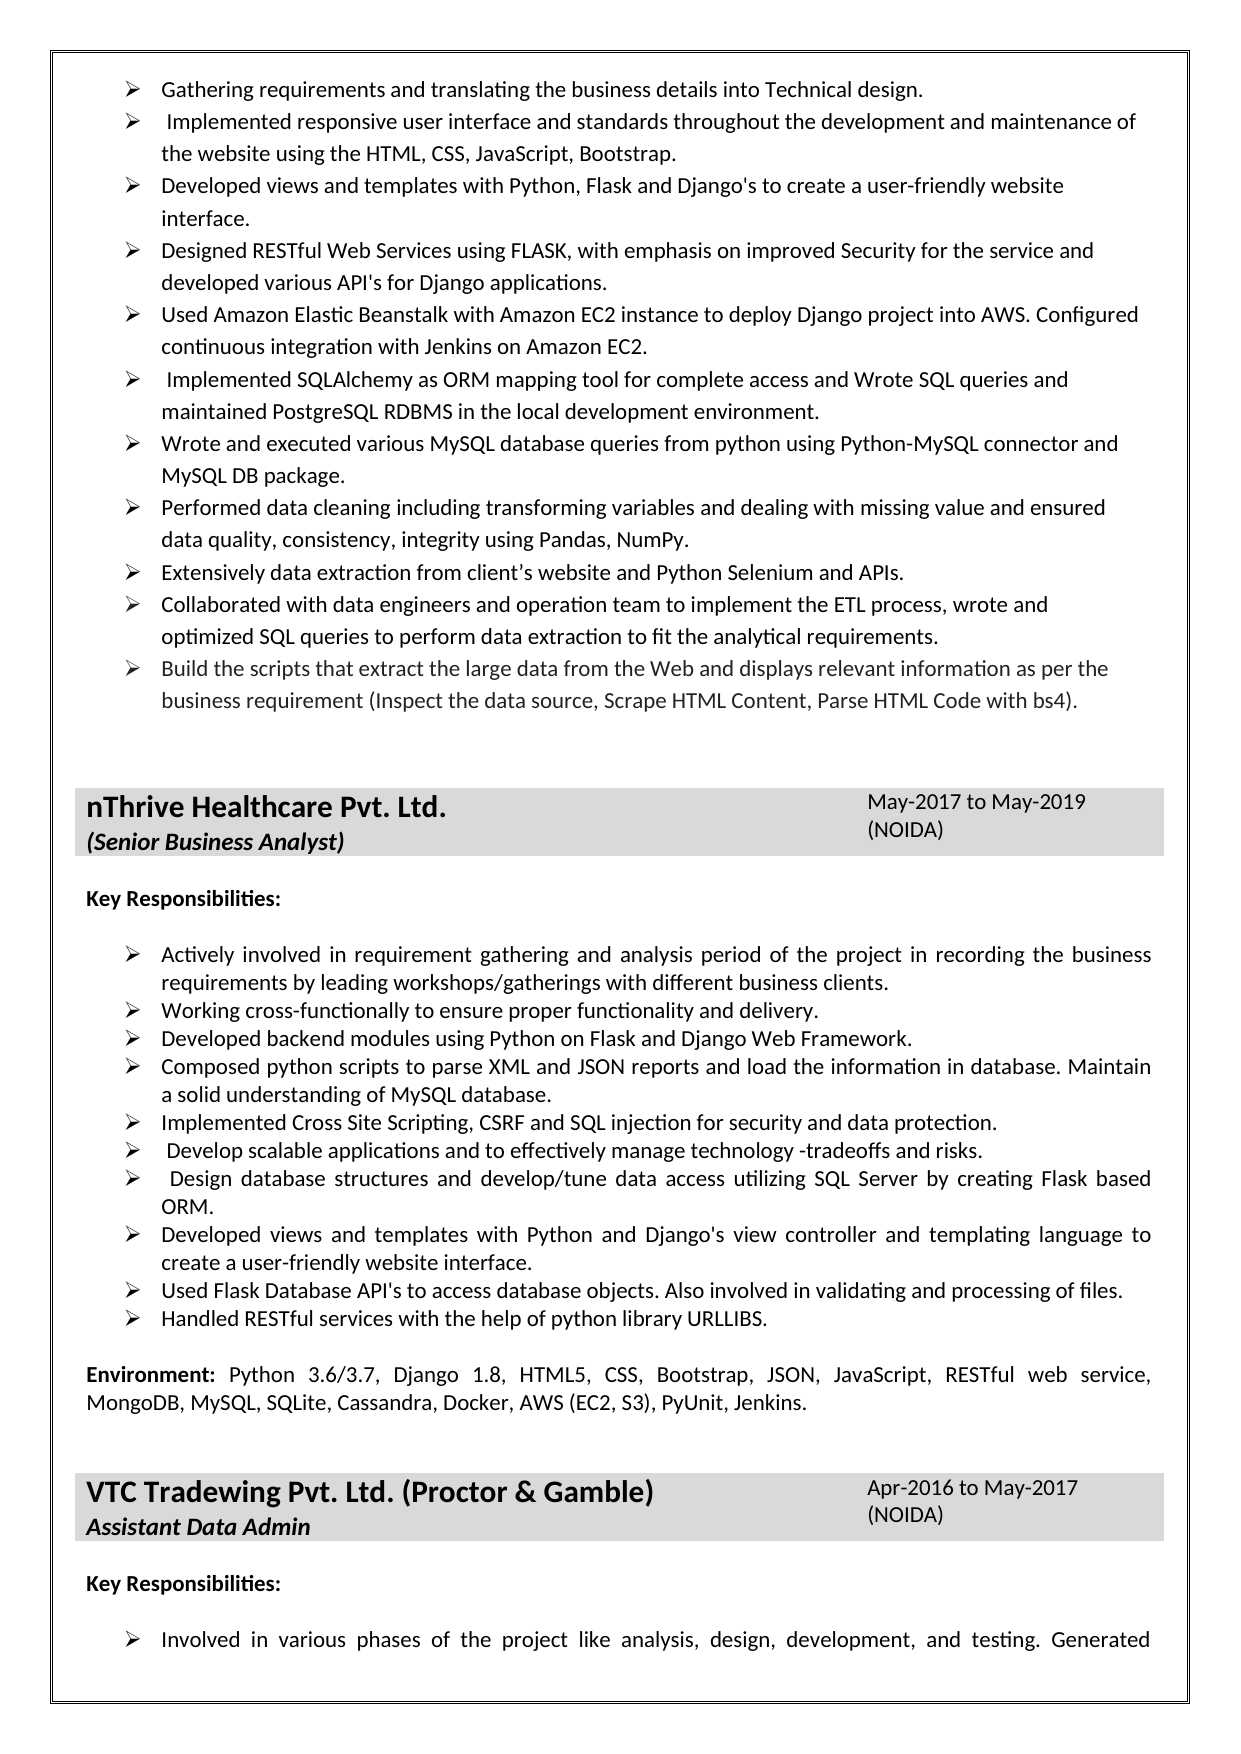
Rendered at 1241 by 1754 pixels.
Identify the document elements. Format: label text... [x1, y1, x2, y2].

table_cell May-2017 to May-2019 (NOIDA) [856, 788, 1164, 856]
table_cell Key Responsibilities: Actively involved in requirement gathering and analysis period of the project in recording the business requirements by leading workshops/gatherings with different business clients. Working cross-functionally to ensure proper functionality and delivery. Developed backend modules using Python on Flask and Django Web Framework. Composed python scripts to parse XML and JSON reports and load the information in database. Maintain a solid understanding of MySQL database. Implemented Cross Site Scripting, CSRF and SQL injection for security and data protection. Develop scalable applications and to effectively manage technology -tradeoffs and risks. Design database structures and develop/tune data access utilizing SQL Server by creating Flask based ORM. Developed views and templates with Python and Django's view controller and templating language to create a user-friendly website interface. Used Flask Database API's to access database objects. Also involved in validating and processing of files. Handled RESTful services with the help of python library URLLIBS. Environment: Python 3.6/3.7, Django 1.8, HTML5, CSS, Bootstrap, JSON, JavaScript, RESTful web service, MongoDB, MySQL, SQLite, Cassandra, Docker, AWS (EC2, S3), PyUnit, Jenkins. [75, 856, 1164, 1473]
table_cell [75, 75, 1164, 787]
table_cell VTC Tradewing Pvt. Ltd. (Proctor & Gamble) Assistant Data Admin [75, 1473, 856, 1541]
table_cell Apr-2016 to May-2017 (NOIDA) [856, 1473, 1164, 1541]
table_cell nThrive Healthcare Pvt. Ltd. (Senior Business Analyst) [75, 788, 856, 856]
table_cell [75, 1541, 1164, 1653]
